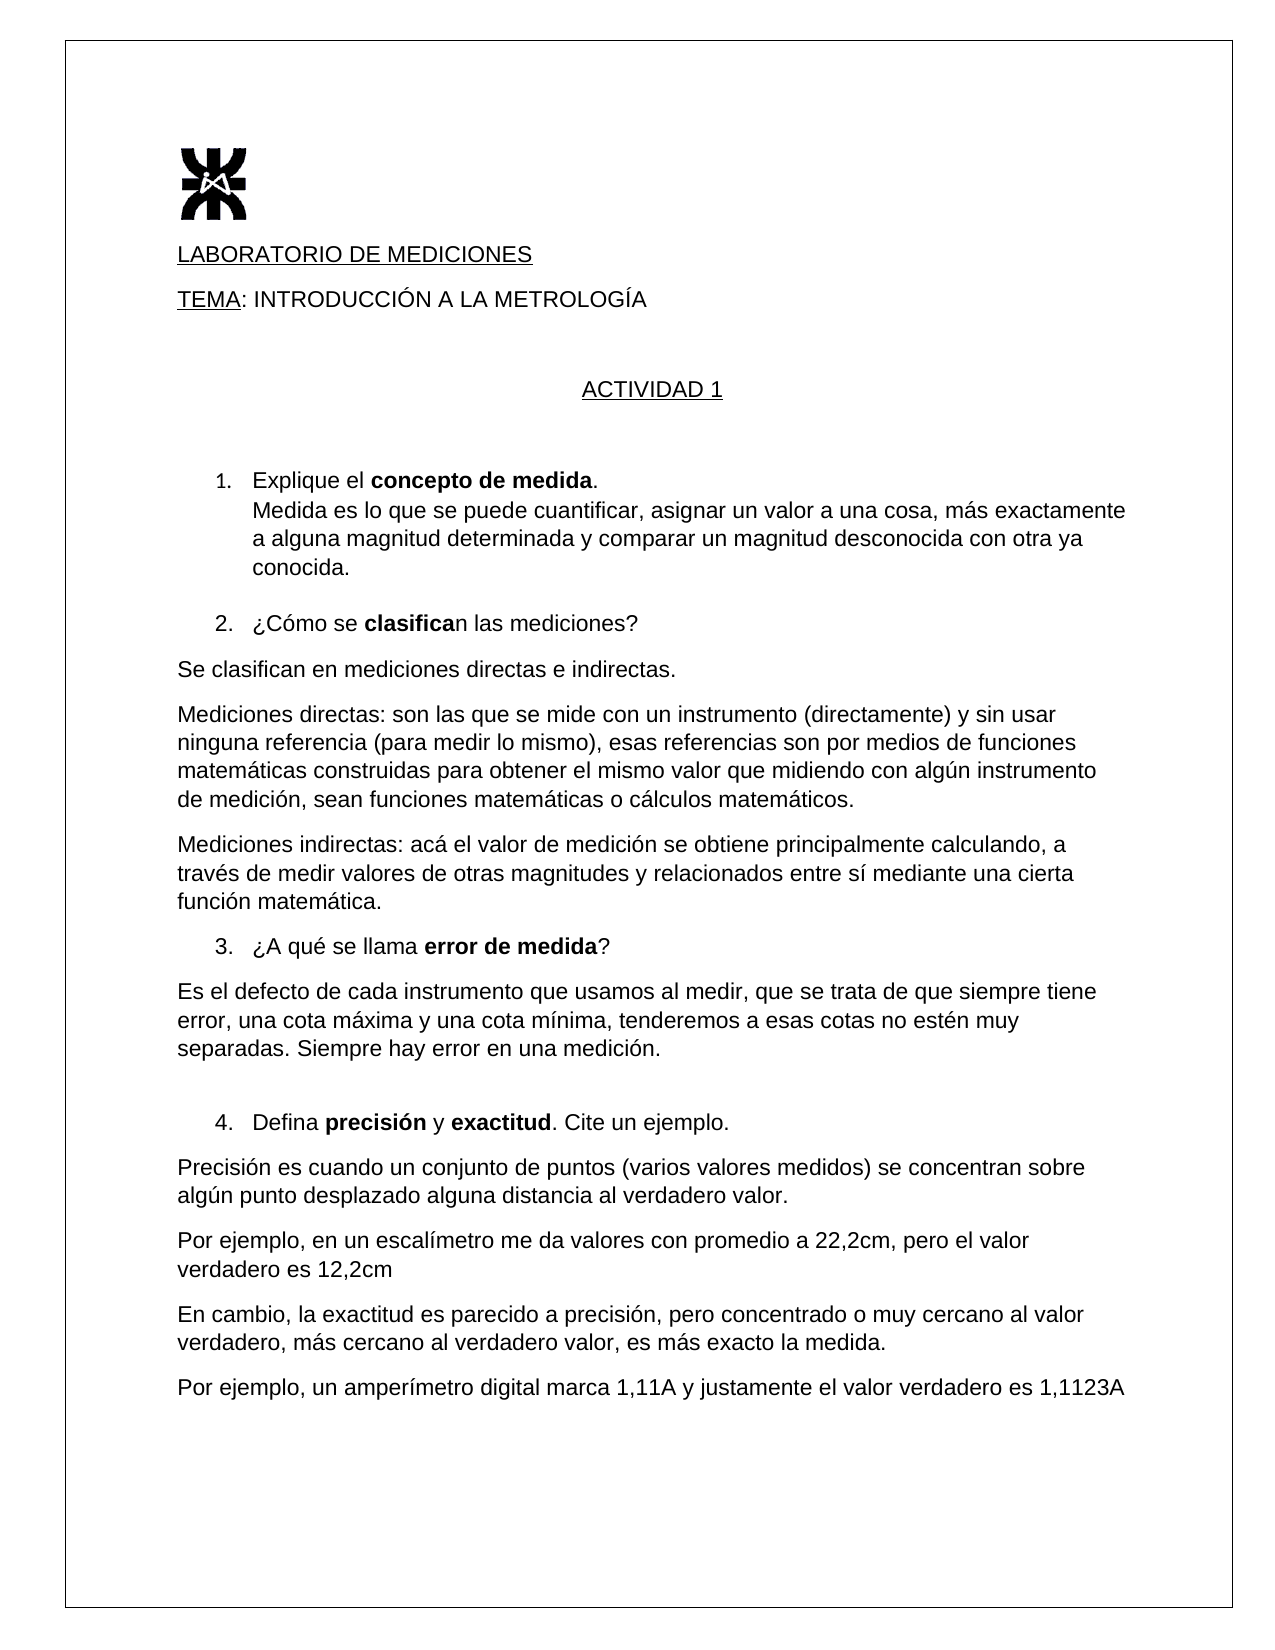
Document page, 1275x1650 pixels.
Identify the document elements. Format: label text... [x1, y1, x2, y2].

list Medida es lo que se puede cuantificar, asignar un valor a una cosa, más exactamente a alguna magnitud determinada y comparar un magnitud desconocida con otra ya conocida. [252, 497, 1127, 580]
list Explique el concepto de medida. [214, 466, 1127, 494]
text Por ejemplo, un amperímetro digital marca 1,11A y justamente el valor verdadero es 1,1123A [177, 1374, 1127, 1401]
text ACTIVIDAD 1 [177, 376, 1127, 403]
list ¿Cómo se clasifican las mediciones? [214, 610, 1127, 637]
text Mediciones directas: son las que se mide con un instrumento (directamente) y sin usar ninguna referencia (para medir lo mismo), esas referencias son por medios de funciones matemáticas construidas para obtener el mismo valor que midiendo con algún instrumento de medición, sean funciones matemáticas o cálculos matemáticos. [177, 701, 1127, 812]
text Es el defecto de cada instrumento que usamos al medir, que se trata de que siempre tiene error, una cota máxima y una cota mínima, tenderemos a esas cotas no estén muy separadas. Siempre hay error en una medición. [177, 978, 1127, 1061]
text Mediciones indirectas: acá el valor de medición se obtiene principalmente calculando, a través de medir valores de otras magnitudes y relacionados entre sí mediante una cierta función matemática. [177, 831, 1127, 914]
list Defina precisión y exactitud. Cite un ejemplo. [214, 1108, 1127, 1135]
text Por ejemplo, en un escalímetro me da valores con promedio a 22,2cm, pero el valor verdadero es 12,2cm [177, 1227, 1127, 1282]
text Precisión es cuando un conjunto de puntos (varios valores medidos) se concentran sobre algún punto desplazado alguna distancia al verdadero valor. [177, 1154, 1127, 1208]
text Se clasifican en mediciones directas e indirectas. [177, 656, 1127, 682]
text En cambio, la exactitud es parecido a precisión, pero concentrado o muy cercano al valor verdadero, más cercano al verdadero valor, es más exacto la medida. [177, 1301, 1127, 1356]
list ¿A qué se llama error de medida? [214, 933, 1127, 959]
text LABORATORIO DE MEDICIONES [177, 241, 1127, 267]
picture [177, 147, 247, 222]
text TEMA: INTRODUCCIÓN A LA METROLOGÍA [177, 286, 1127, 312]
